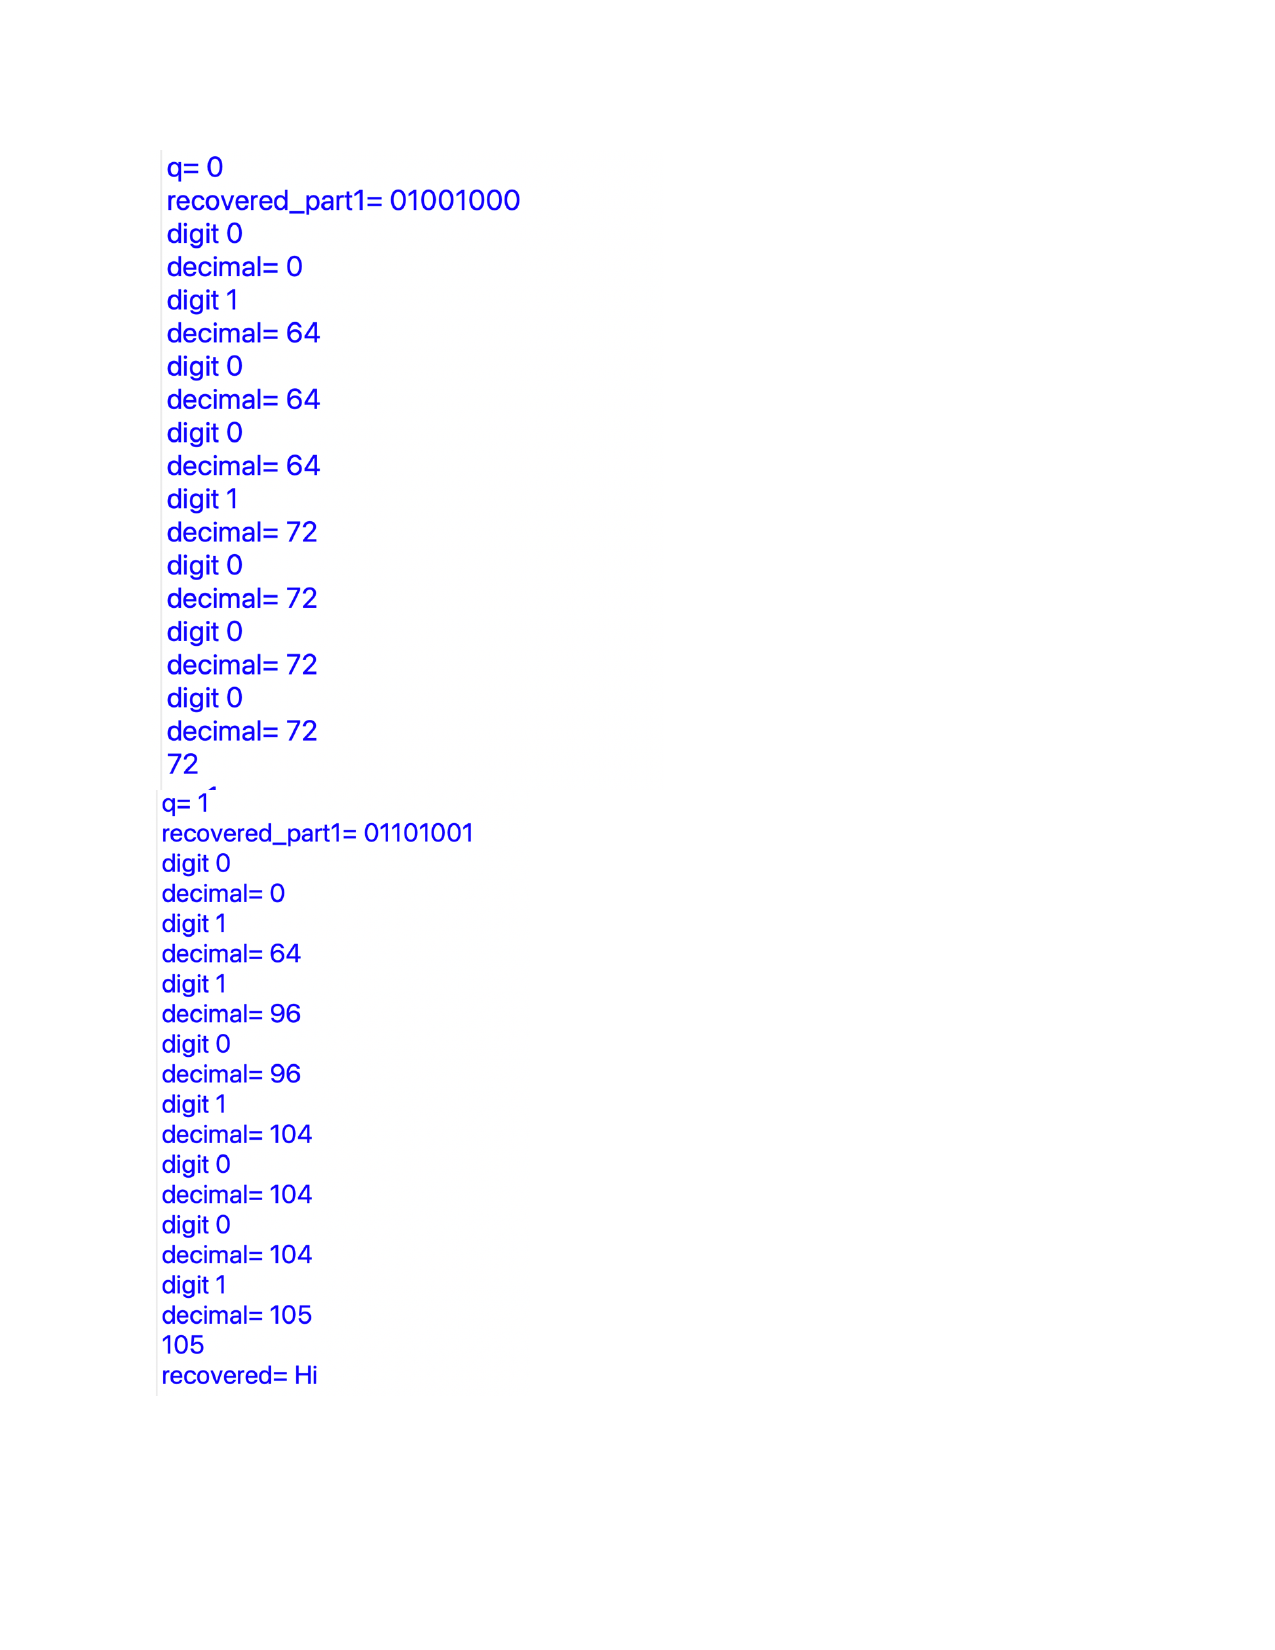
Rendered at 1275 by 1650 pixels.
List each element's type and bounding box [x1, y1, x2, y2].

picture [150, 150, 665, 1396]
